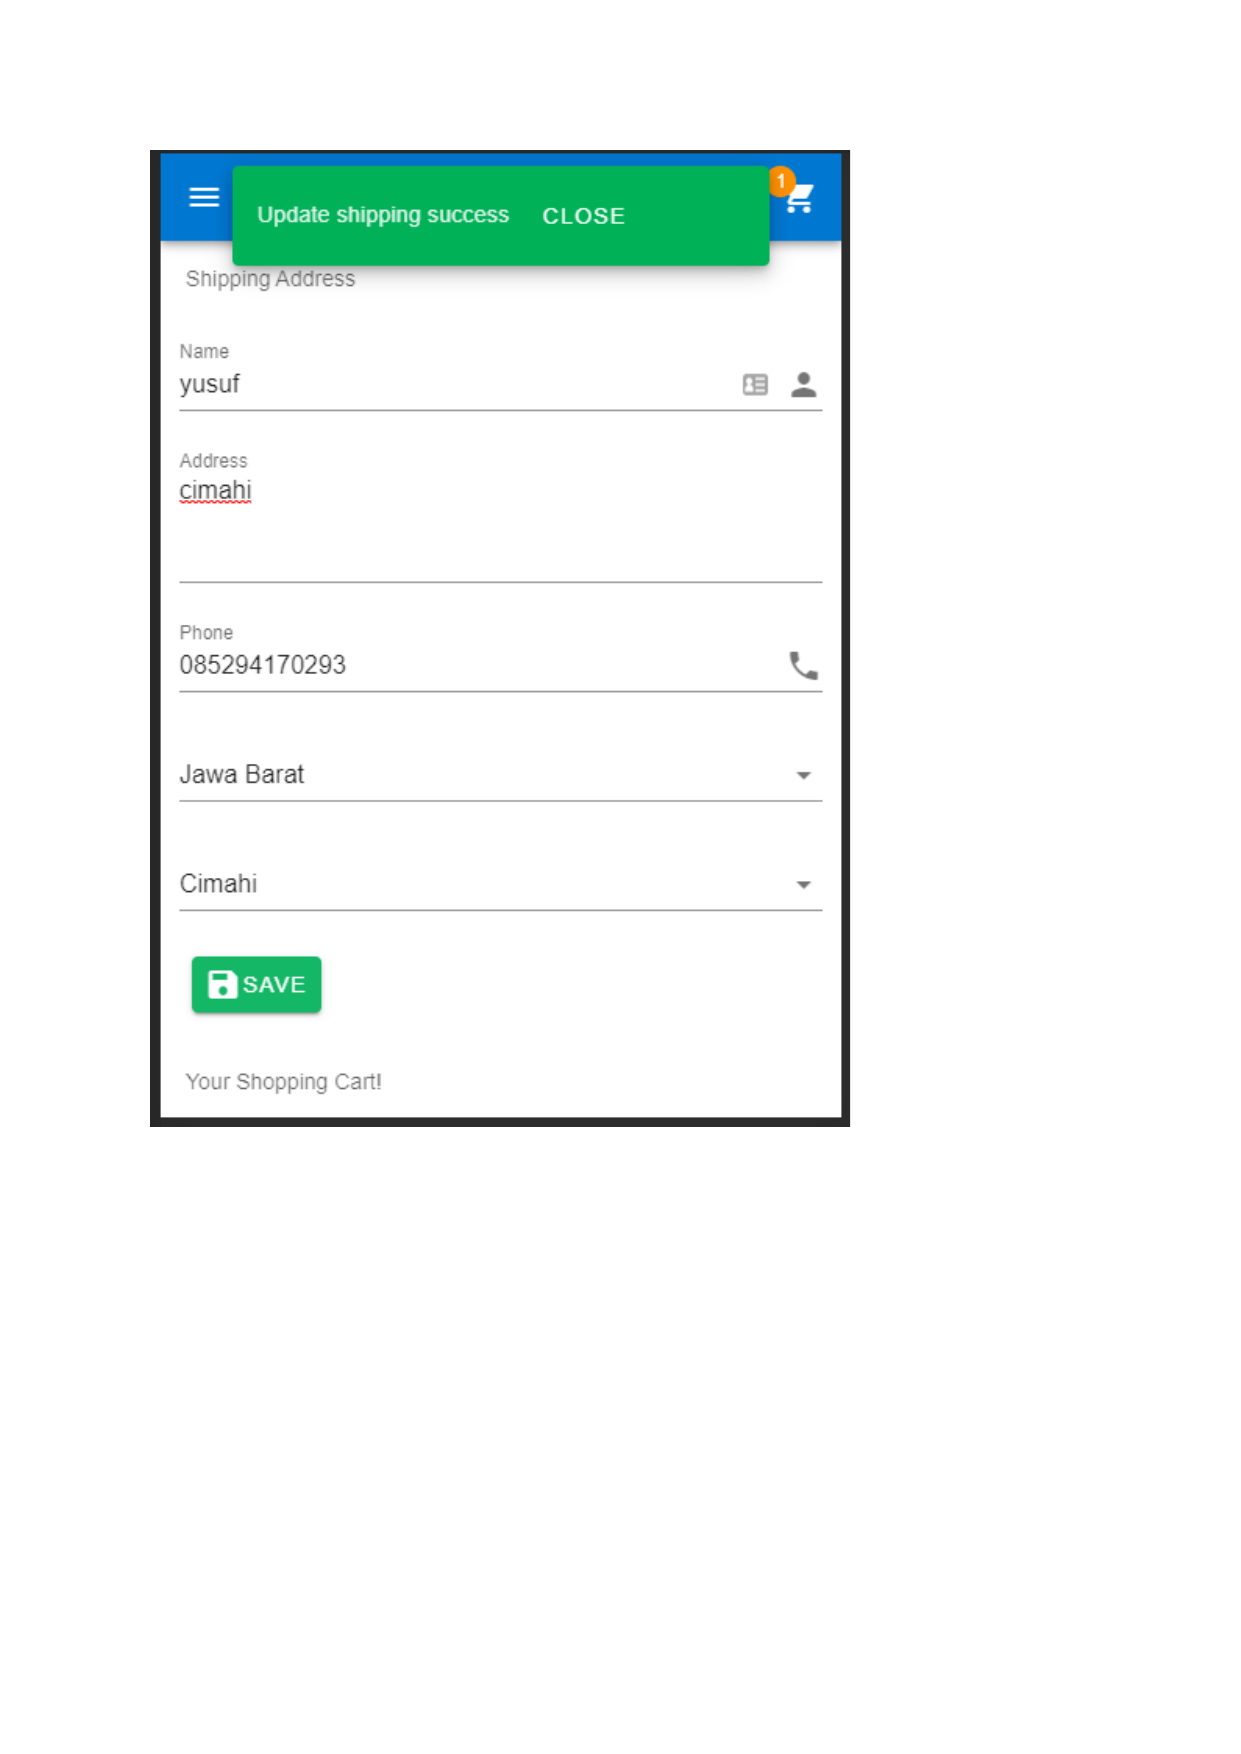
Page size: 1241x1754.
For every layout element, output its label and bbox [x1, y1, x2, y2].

picture [150, 150, 851, 1127]
